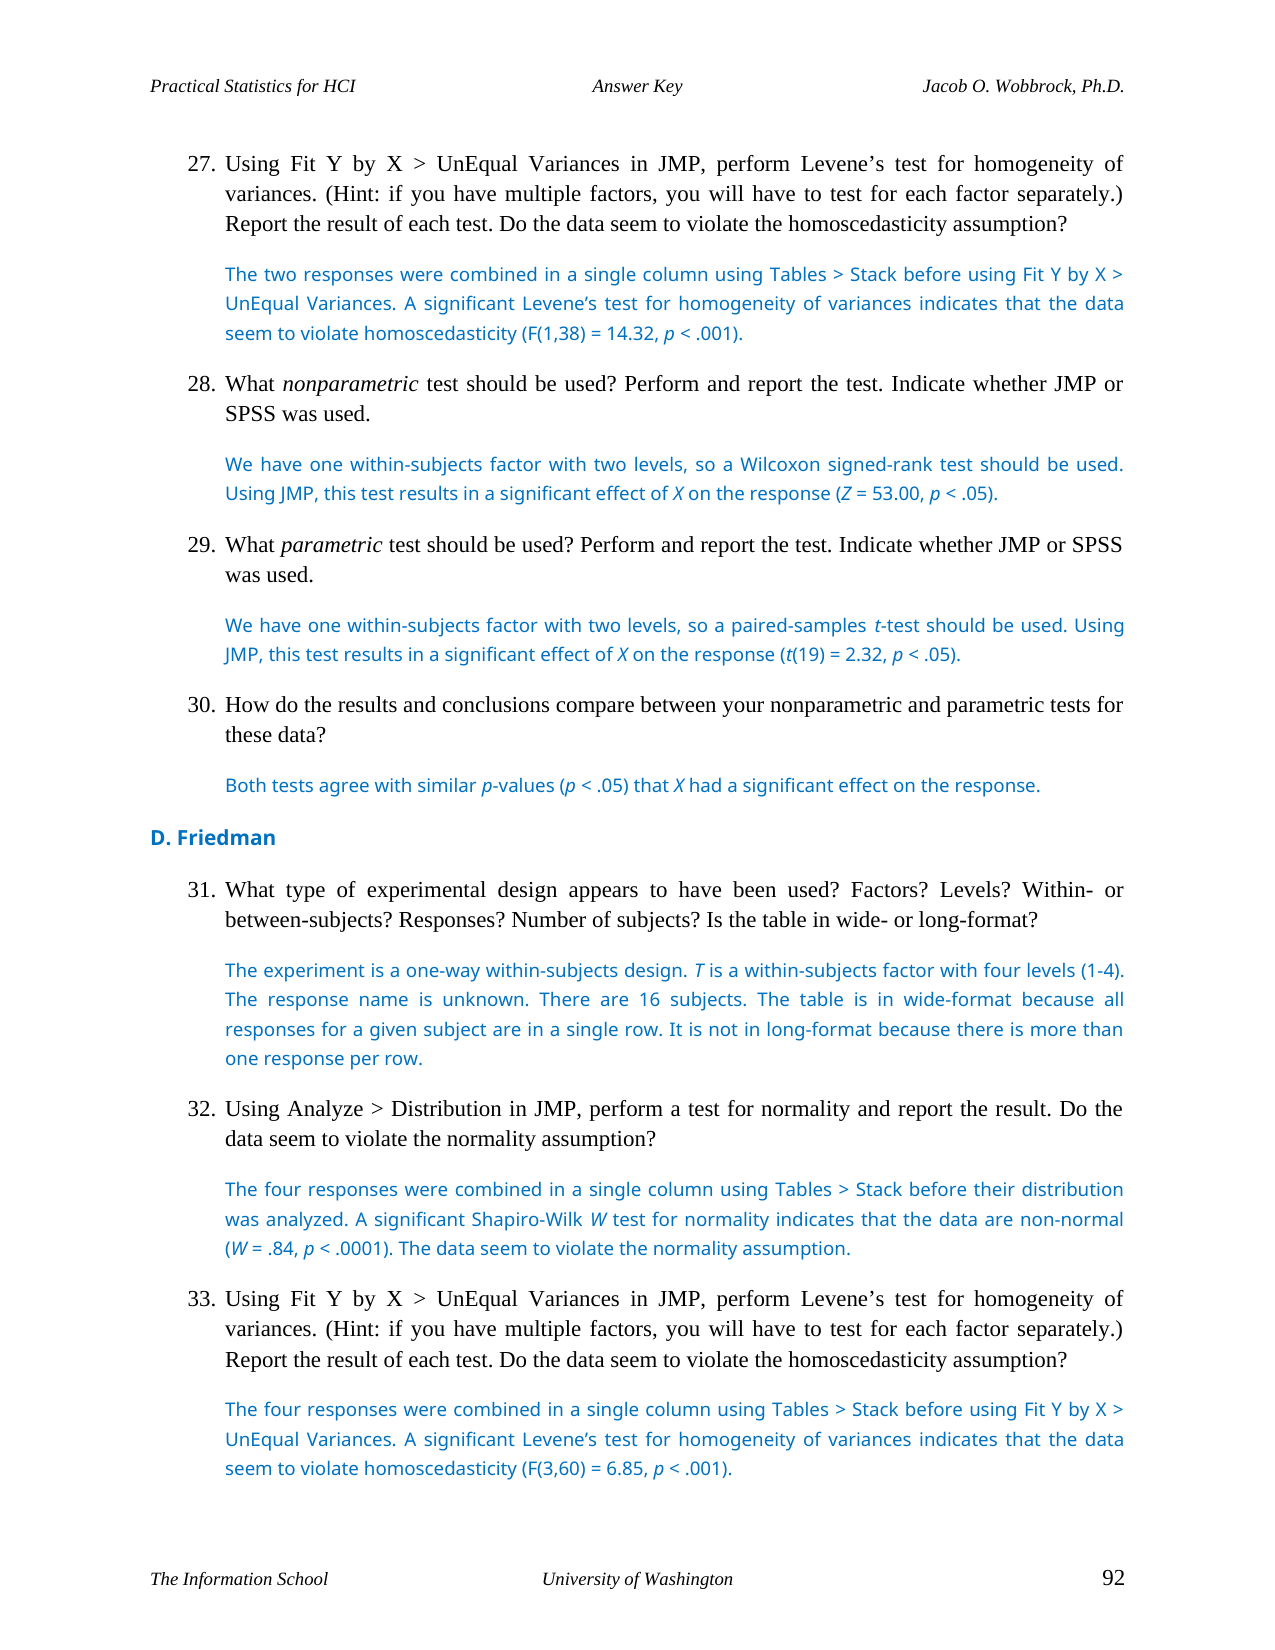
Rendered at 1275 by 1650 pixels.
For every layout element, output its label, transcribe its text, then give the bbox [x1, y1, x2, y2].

text The two responses were combined in a single column using Tables > Stack before using Fit Y by X > UnEqual Variances. A significant Levene’s test for homogeneity of variances indicates that the data seem to violate homoscedasticity (F(1,38) = 14.32, p < .001). [225, 261, 1125, 346]
text The four responses were combined in a single column using Tables > Stack before using Fit Y by X > UnEqual Variances. A significant Levene’s test for homogeneity of variances indicates that the data seem to violate homoscedasticity (F(3,60) = 6.85, p < .001). [225, 1397, 1125, 1481]
text The experiment is a one-way within-subjects design. T is a within-subjects factor with four levels (1-4). The response name is unknown. There are 16 subjects. The table is in wide-format because all responses for a given subject are in a single row. It is not in long-format because there is more than one response per row. [225, 957, 1125, 1071]
text The four responses were combined in a single column using Tables > Stack before their distribution was analyzed. A significant Shapiro-Wilk W test for normality indicates that the data are non-normal (W = .84, p < .0001). The data seem to violate the normality assumption. [225, 1177, 1125, 1261]
list What parametric test should be used? Perform and report the test. Indicate whether JMP or SPSS was used. [187, 531, 1125, 587]
text We have one within-subjects factor with two levels, so a Wilcoxon signed-rank test should be used. Using JMP, this test results in a significant effect of X on the response (Z = 53.00, p < .05). [225, 451, 1125, 506]
list How do the results and conclusions compare between your nonparametric and parametric tests for these data? [187, 691, 1125, 748]
list What type of experimental design appears to have been used? Factors? Levels? Within- or between-subjects? Responses? Number of subjects? Is the table in wide- or long-format? [187, 876, 1125, 933]
list D. Friedman [150, 823, 1125, 851]
text Both tests agree with similar p-values (p < .05) that X had a significant effect on the response. [225, 773, 1125, 798]
list Using Analyze > Distribution in JMP, perform a test for normality and report the result. Do the data seem to violate the normality assumption? [187, 1095, 1125, 1152]
list Using Fit Y by X > UnEqual Variances in JMP, perform Levene’s test for homogeneity of variances. (Hint: if you have multiple factors, you will have to test for each factor separately.) Report the result of each test. Do the data seem to violate the homoscedasticity assumption? [187, 1285, 1125, 1372]
list Using Fit Y by X > UnEqual Variances in JMP, perform Levene’s test for homogeneity of variances. (Hint: if you have multiple factors, you will have to test for each factor separately.) Report the result of each test. Do the data seem to violate the homoscedasticity assumption? [187, 150, 1125, 237]
text We have one within-subjects factor with two levels, so a paired-samples t-test should be used. Using JMP, this test results in a significant effect of X on the response (t(19) = 2.32, p < .05). [225, 612, 1125, 667]
list What nonparametric test should be used? Perform and report the test. Indicate whether JMP or SPSS was used. [187, 370, 1125, 427]
